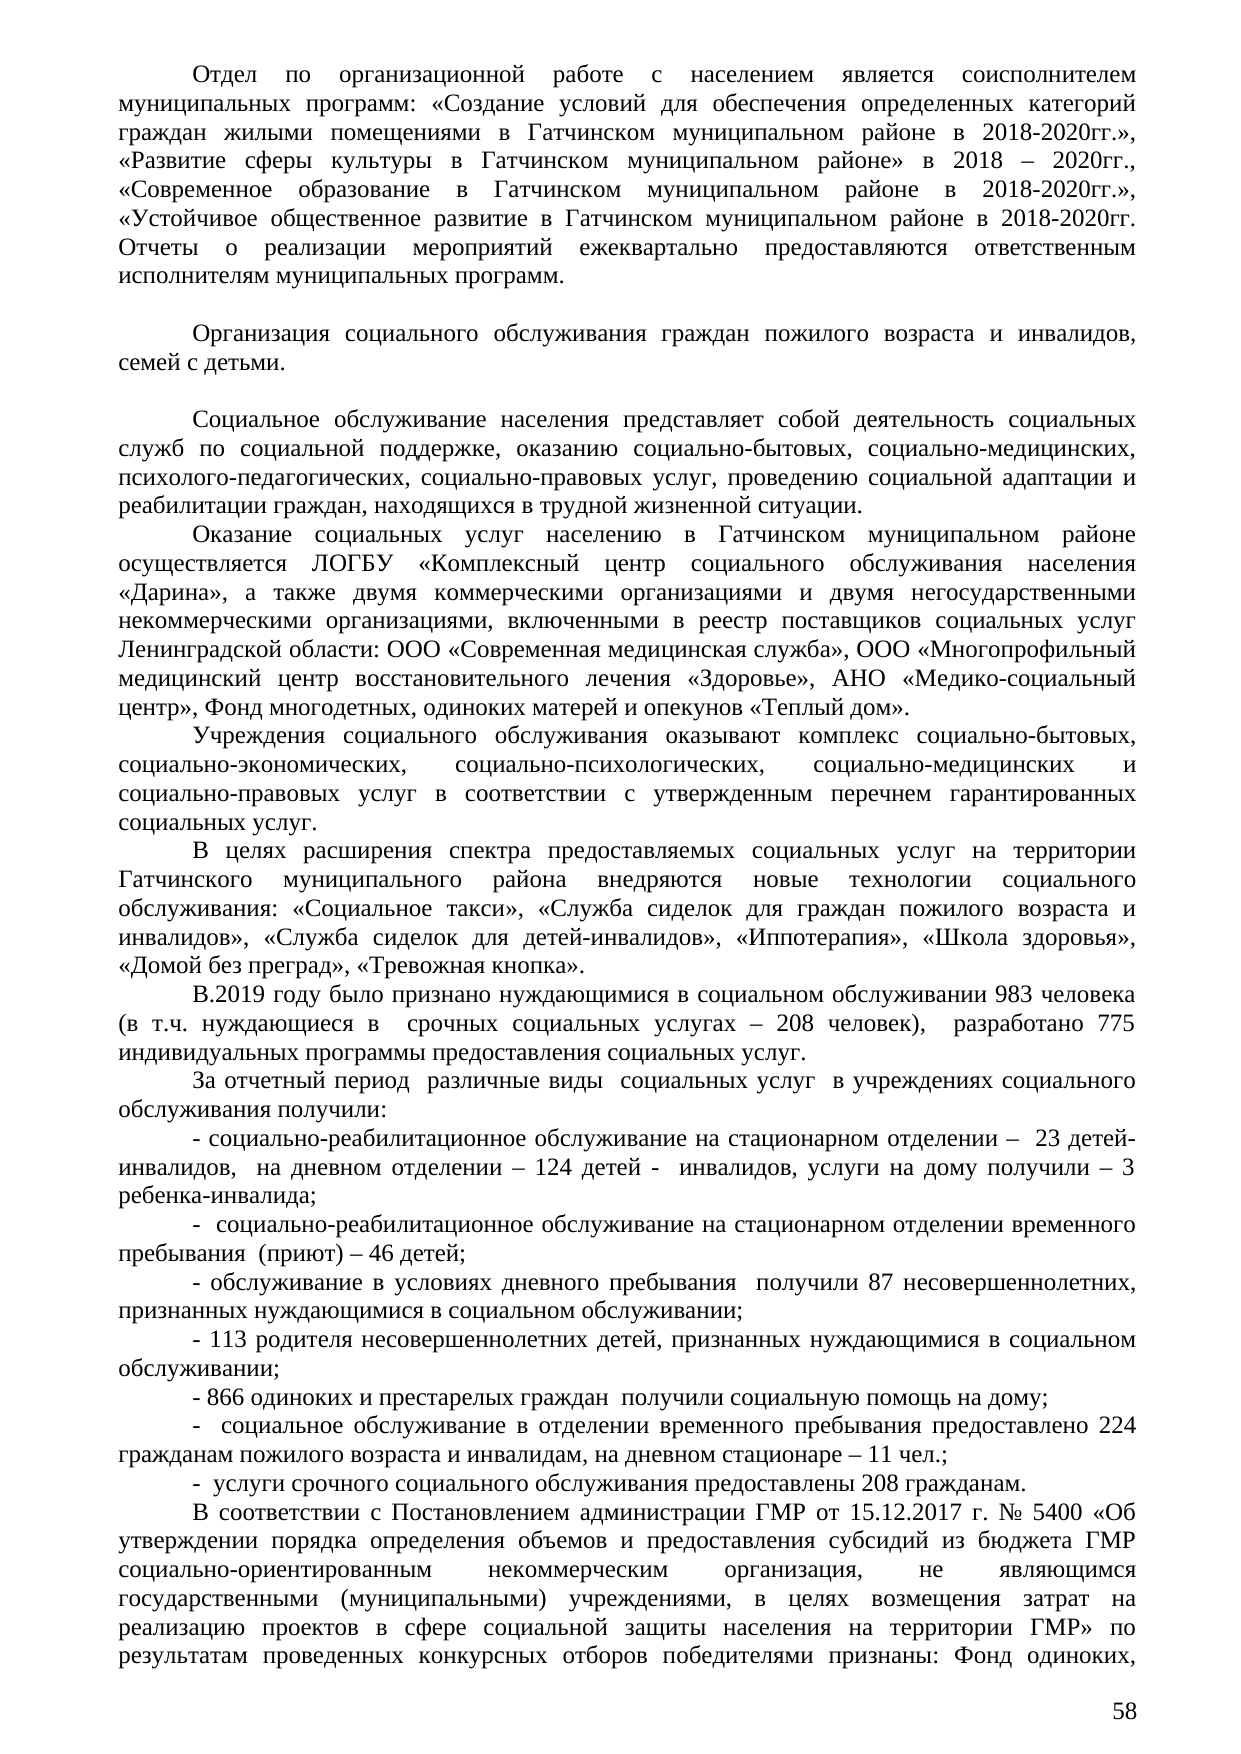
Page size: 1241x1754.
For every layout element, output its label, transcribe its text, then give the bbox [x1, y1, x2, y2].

text Организация социального обслуживания граждан пожилого возраста и инвалидов, семей с детьми. [118, 318, 1137, 375]
text - услуги срочного социального обслуживания предоставлены 208 гражданам. [118, 1468, 1137, 1497]
text В целях расширения спектра предоставляемых социальных услуг на территории Гатчинского муниципального района внедряются новые технологии социального обслуживания: «Социальное такси», «Служба сиделок для граждан пожилого возраста и инвалидов», «Служба сиделок для детей-инвалидов», «Иппотерапия», «Школа здоровья», «Домой без преград», «Тревожная кнопка». [118, 835, 1137, 979]
text - 113 родителя несовершеннолетних детей, признанных нуждающимися в социальном обслуживании; [118, 1324, 1137, 1382]
text - социально-реабилитационное обслуживание на стационарном отделении временного пребывания (приют) – 46 детей; [118, 1209, 1137, 1267]
text - социально-реабилитационное обслуживание на стационарном отделении – 23 детей-инвалидов, на дневном отделении – 124 детей - инвалидов, услуги на дому получили – 3 ребенка-инвалида; [118, 1123, 1137, 1209]
text Социальное обслуживание населения представляет собой деятельность социальных служб по социальной поддержке, оказанию социально-бытовых, социально-медицинских, психолого-педагогических, социально-правовых услуг, проведению социальной адаптации и реабилитации граждан, находящихся в трудной жизненной ситуации. [118, 404, 1137, 519]
text - 866 одиноких и престарелых граждан получили социальную помощь на дому; [118, 1382, 1137, 1410]
text За отчетный период различные виды социальных услуг в учреждениях социального обслуживания получили: [118, 1065, 1137, 1123]
text Отдел по организационной работе с населением является соисполнителем муниципальных программ: «Создание условий для обеспечения определенных категорий граждан жилыми помещениями в Гатчинском муниципальном районе в 2018-2020гг.», «Развитие сферы культуры в Гатчинском муниципальном районе» в 2018 – 2020гг., «Современное образование в Гатчинском муниципальном районе в 2018-2020гг.», «Устойчивое общественное развитие в Гатчинском муниципальном районе в 2018-2020гг. Отчеты о реализации мероприятий ежеквартально предоставляются ответственным исполнителям муниципальных программ. [118, 59, 1137, 289]
text В.2019 году было признано нуждающимися в социальном обслуживании 983 человека (в т.ч. нуждающиеся в срочных социальных услугах – 208 человек), разработано 775 индивидуальных программы предоставления социальных услуг. [118, 979, 1137, 1065]
text - обслуживание в условиях дневного пребывания получили 87 несовершеннолетних, признанных нуждающимися в социальном обслуживании; [118, 1267, 1137, 1324]
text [118, 1497, 1137, 1669]
text Учреждения социального обслуживания оказывают комплекс социально-бытовых, социально-экономических, социально-психологических, социально-медицинских и социально-правовых услуг в соответствии с утвержденным перечнем гарантированных социальных услуг. [118, 720, 1137, 835]
text - социальное обслуживание в отделении временного пребывания предоставлено 224 гражданам пожилого возраста и инвалидам, на дневном стационаре – 11 чел.; [118, 1410, 1137, 1468]
text Оказание социальных услуг населению в Гатчинском муниципальном районе осуществляется ЛОГБУ «Комплексный центр социального обслуживания населения «Дарина», а также двумя коммерческими организациями и двумя негосударственными некоммерческими организациями, включенными в реестр поставщиков социальных услуг Ленинградской области: ООО «Современная медицинская служба», ООО «Многопрофильный медицинский центр восстановительного лечения «Здоровье», АНО «Медико-социальный центр», Фонд многодетных, одиноких матерей и опекунов «Теплый дом». [118, 519, 1137, 720]
